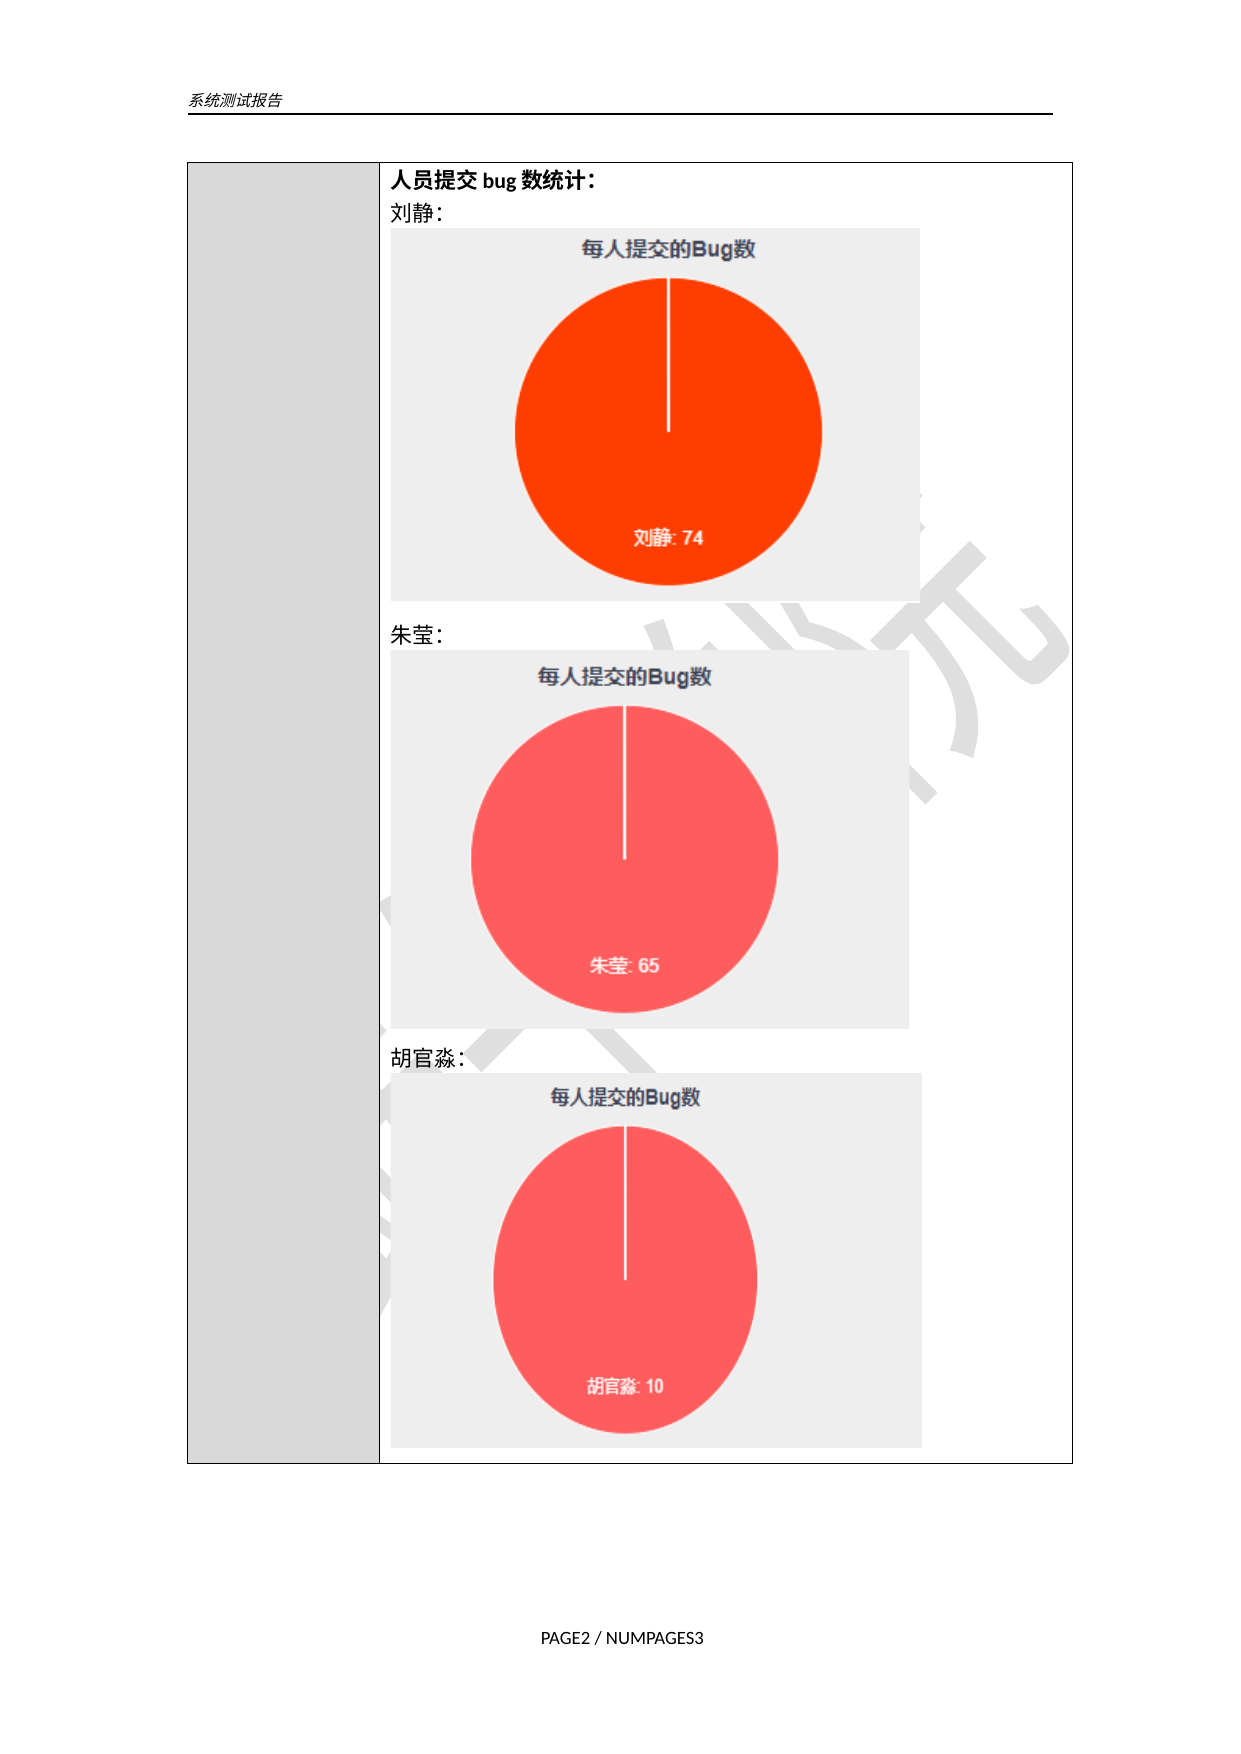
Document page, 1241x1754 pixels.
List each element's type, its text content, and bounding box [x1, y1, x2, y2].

picture [390, 228, 921, 603]
table_cell 报表统计 [188, 163, 379, 1463]
picture [390, 650, 910, 1029]
table_cell 人员提交bug数统计： 刘静： 朱莹： 胡官淼： [380, 163, 1072, 1463]
picture [390, 1073, 923, 1448]
